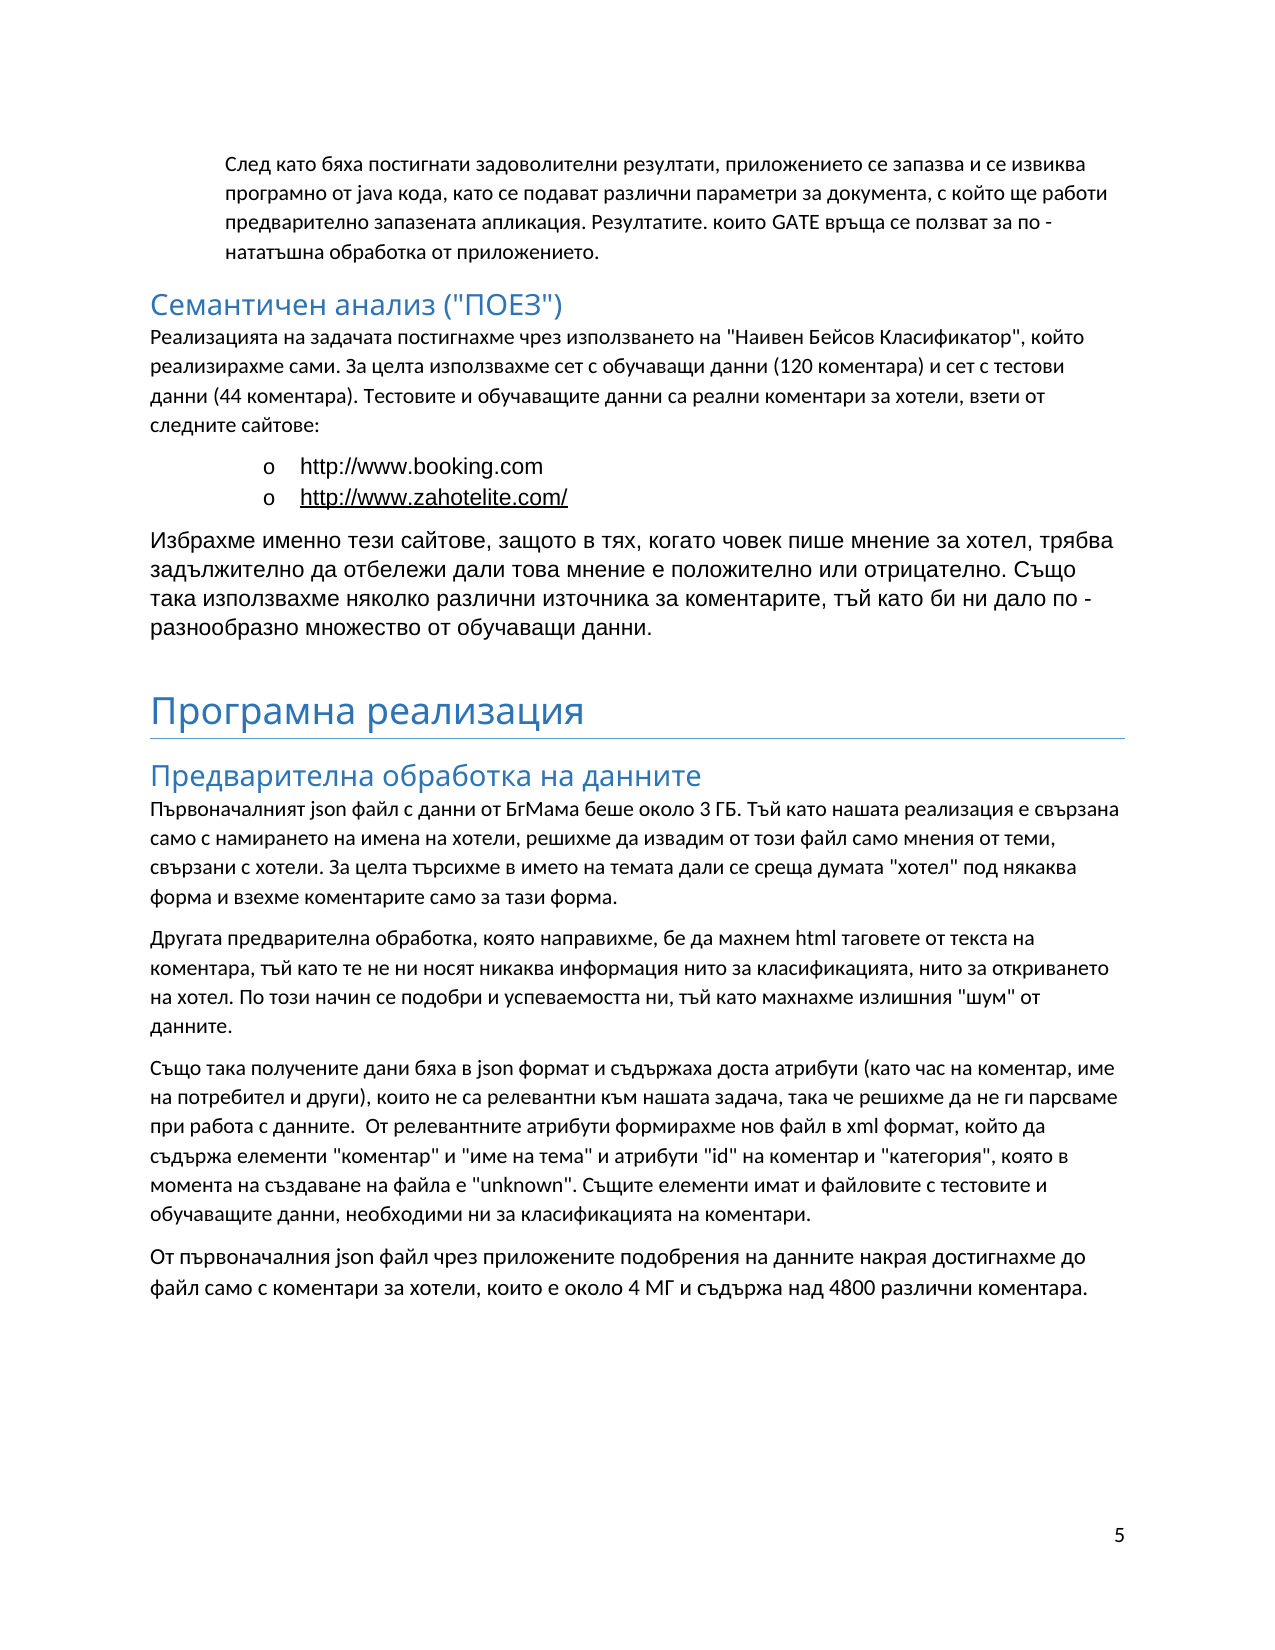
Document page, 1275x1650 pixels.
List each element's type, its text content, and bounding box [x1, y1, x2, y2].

text Другата предварителна обработка, която направихме, бе да махнем html таговете от текста на коментара, тъй като те не ни носят никаква информация нито за класификацията, нито за откриването на хотел. По този начин се подобри и успеваемостта ни, тъй като махнахме излишния "шум" от данните. [150, 924, 1125, 1039]
text Също така получените дани бяха в json формат и съдържаха доста атрибути (като час на коментар, име на потребител и други), които не са релевантни към нашата задача, така че решихме да не ги парсваме при работа с данните. От релевантните атрибути формирахме нов файл в xml формат, който да съдържа елементи "коментар" и "име на тема" и атрибути "id" на коментар и "категория", която в момента на създаване на файла е "unknown". Същите елементи имат и файловите с тестовите и обучаващите данни, необходими ни за класификацията на коментари. [150, 1054, 1125, 1227]
list След като бяха постигнати задоволителни резултати, приложението се запазва и се извиква програмно от java кода, като се подават различни параметри за документа, с който ще работи предварително запазената апликация. Резултатите. които GATE връща се ползват за по - нататъшна обработка от приложението. [225, 150, 1125, 264]
list http://www.booking.com [262, 453, 1125, 481]
text Избрахме именно тези сайтове, защото в тях, когато човек пише мнение за хотел, трябва задължително да отбележи дали това мнение е положително или отрицателно. Също така използвахме няколко различни източника за коментарите, тъй като би ни дало по -разнообразно множество от обучаващи данни. [150, 527, 1125, 640]
subtitle Семантичен анализ ("ПОЕЗ") [150, 284, 1125, 323]
text Първоначалният json файл с данни от БгМама беше около 3 ГБ. Тъй като нашата реализация е свързана само с намирането на имена на хотели, решихме да извадим от този файл само мнения от теми, свързани с хотели. За целта търсихме в името на темата дали се среща думата "хотел" под някаква форма и взехме коментарите само за тази форма. [150, 795, 1125, 909]
subtitle Предварителна обработка на данните [150, 755, 1125, 795]
text От първоначалния json файл чрез приложените подобрения на данните накрая достигнахме до файл само с коментари за хотели, които е около 4 МГ и съдържа над 4800 различни коментара. [150, 1242, 1125, 1301]
text Реализацията на задачата постигнахме чрез използването на "Наивен Бейсов Класификатор", който реализирахме сами. За целта използвахме сет с обучаващи данни (120 коментара) и сет с тестови данни (44 коментара). Тестовите и обучаващите данни са реални коментари за хотели, взети от следните сайтове: [150, 323, 1125, 438]
list http://www.zahotelite.com/ [262, 484, 1125, 512]
subtitle Програмна реализация [150, 684, 1125, 738]
